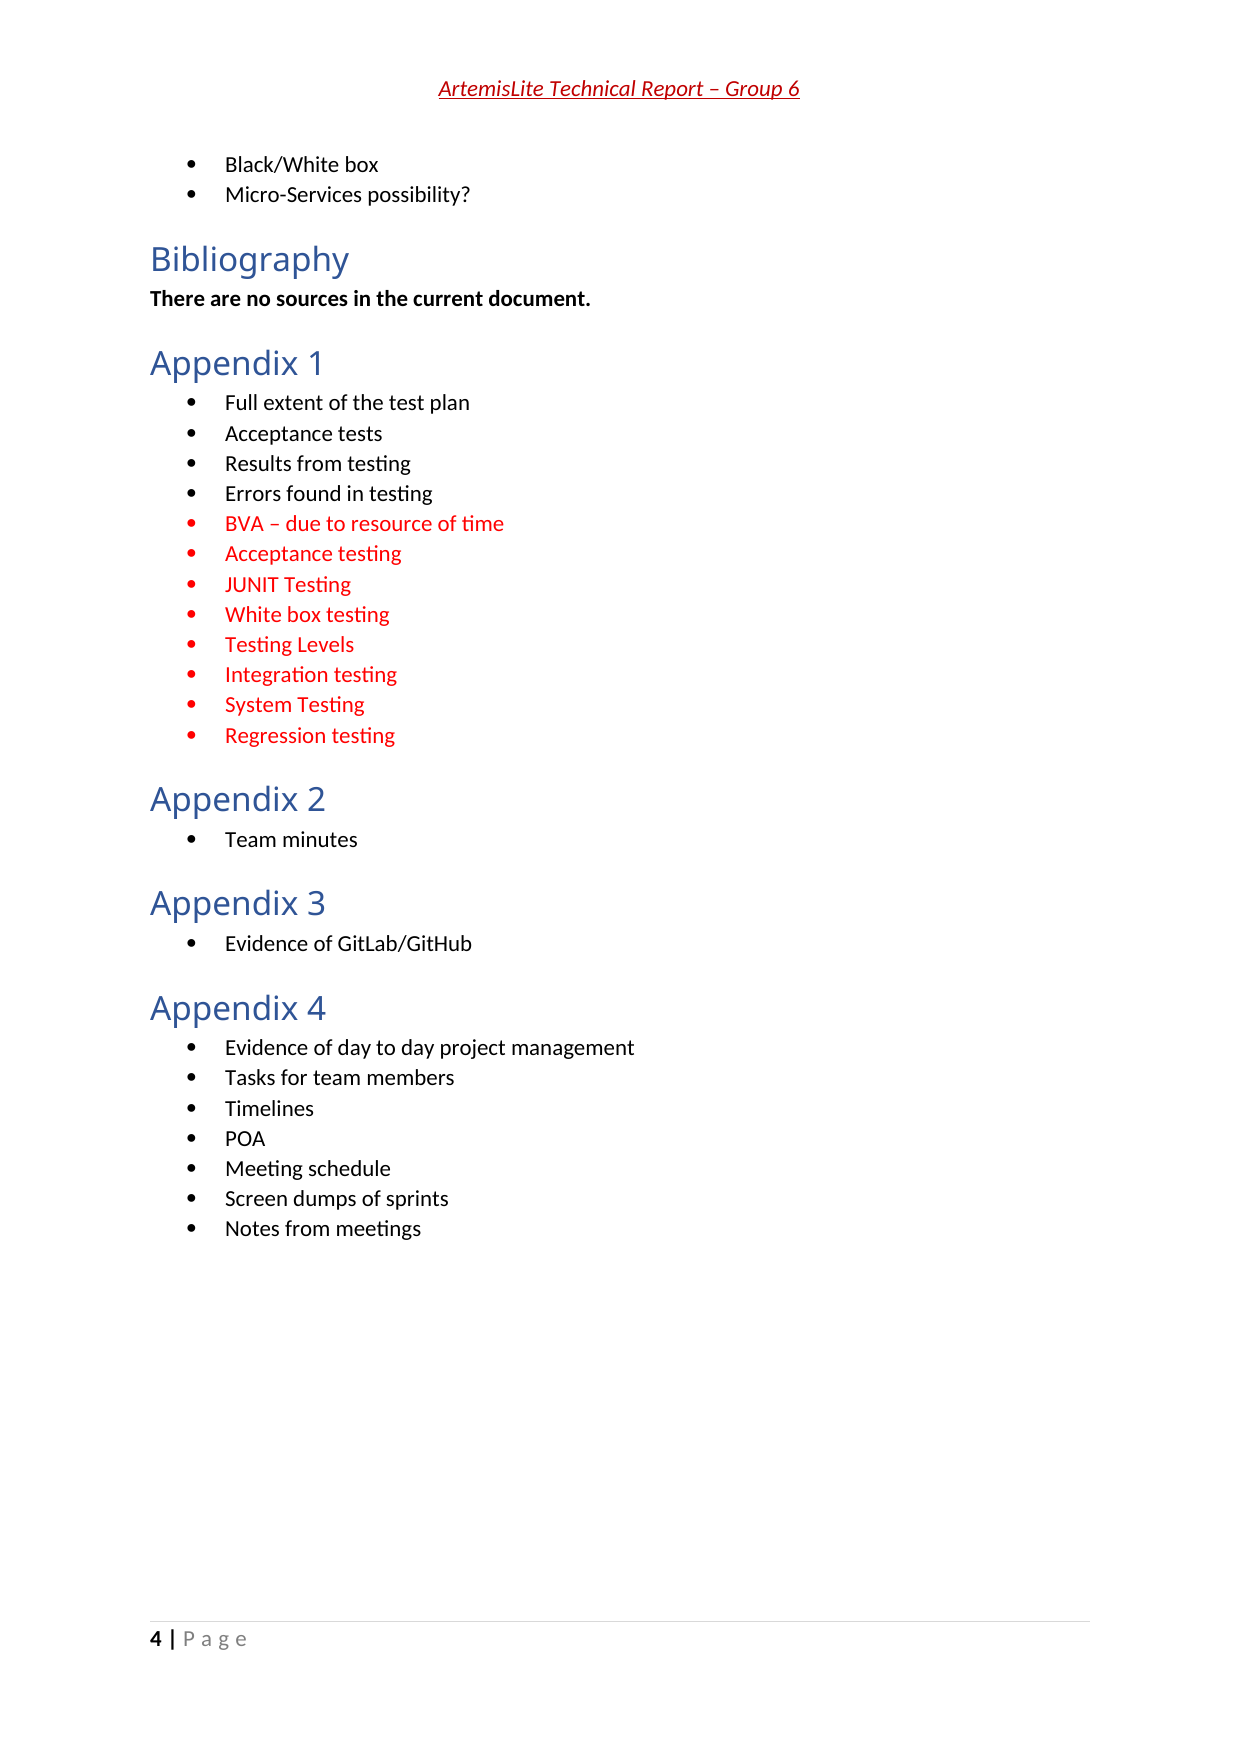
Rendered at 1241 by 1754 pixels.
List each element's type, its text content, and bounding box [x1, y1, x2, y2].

list Micro-Services possibility? [187, 180, 1090, 208]
list Screen dumps of sprints [187, 1184, 1090, 1212]
subtitle Appendix 4 [150, 984, 1090, 1030]
list Team minutes [187, 825, 1090, 853]
list Errors found in testing [187, 479, 1090, 507]
list Acceptance tests [187, 419, 1090, 447]
list Notes from meetings [187, 1214, 1090, 1243]
list POA [187, 1124, 1090, 1152]
list Results from testing [187, 449, 1090, 477]
list Evidence of GitLab/GitHub [187, 929, 1090, 957]
subtitle Appendix 2 [150, 776, 1090, 821]
list JUNIT Testing [187, 570, 1090, 598]
list Tasks for team members [187, 1063, 1090, 1092]
list Integration testing [187, 660, 1090, 688]
subtitle Appendix 3 [150, 880, 1090, 926]
list BVA – due to resource of time [187, 509, 1090, 537]
list Full extent of the test plan [187, 388, 1090, 417]
list Meeting schedule [187, 1154, 1090, 1182]
list White box testing [187, 600, 1090, 628]
list Evidence of day to day project management [187, 1033, 1090, 1061]
subtitle Appendix 1 [150, 339, 1090, 385]
list System Testing [187, 691, 1090, 719]
list Black/White box [187, 150, 1090, 178]
list Timelines [187, 1094, 1090, 1122]
list Regression testing [187, 721, 1090, 749]
list Testing Levels [187, 630, 1090, 658]
list Acceptance testing [187, 539, 1090, 568]
